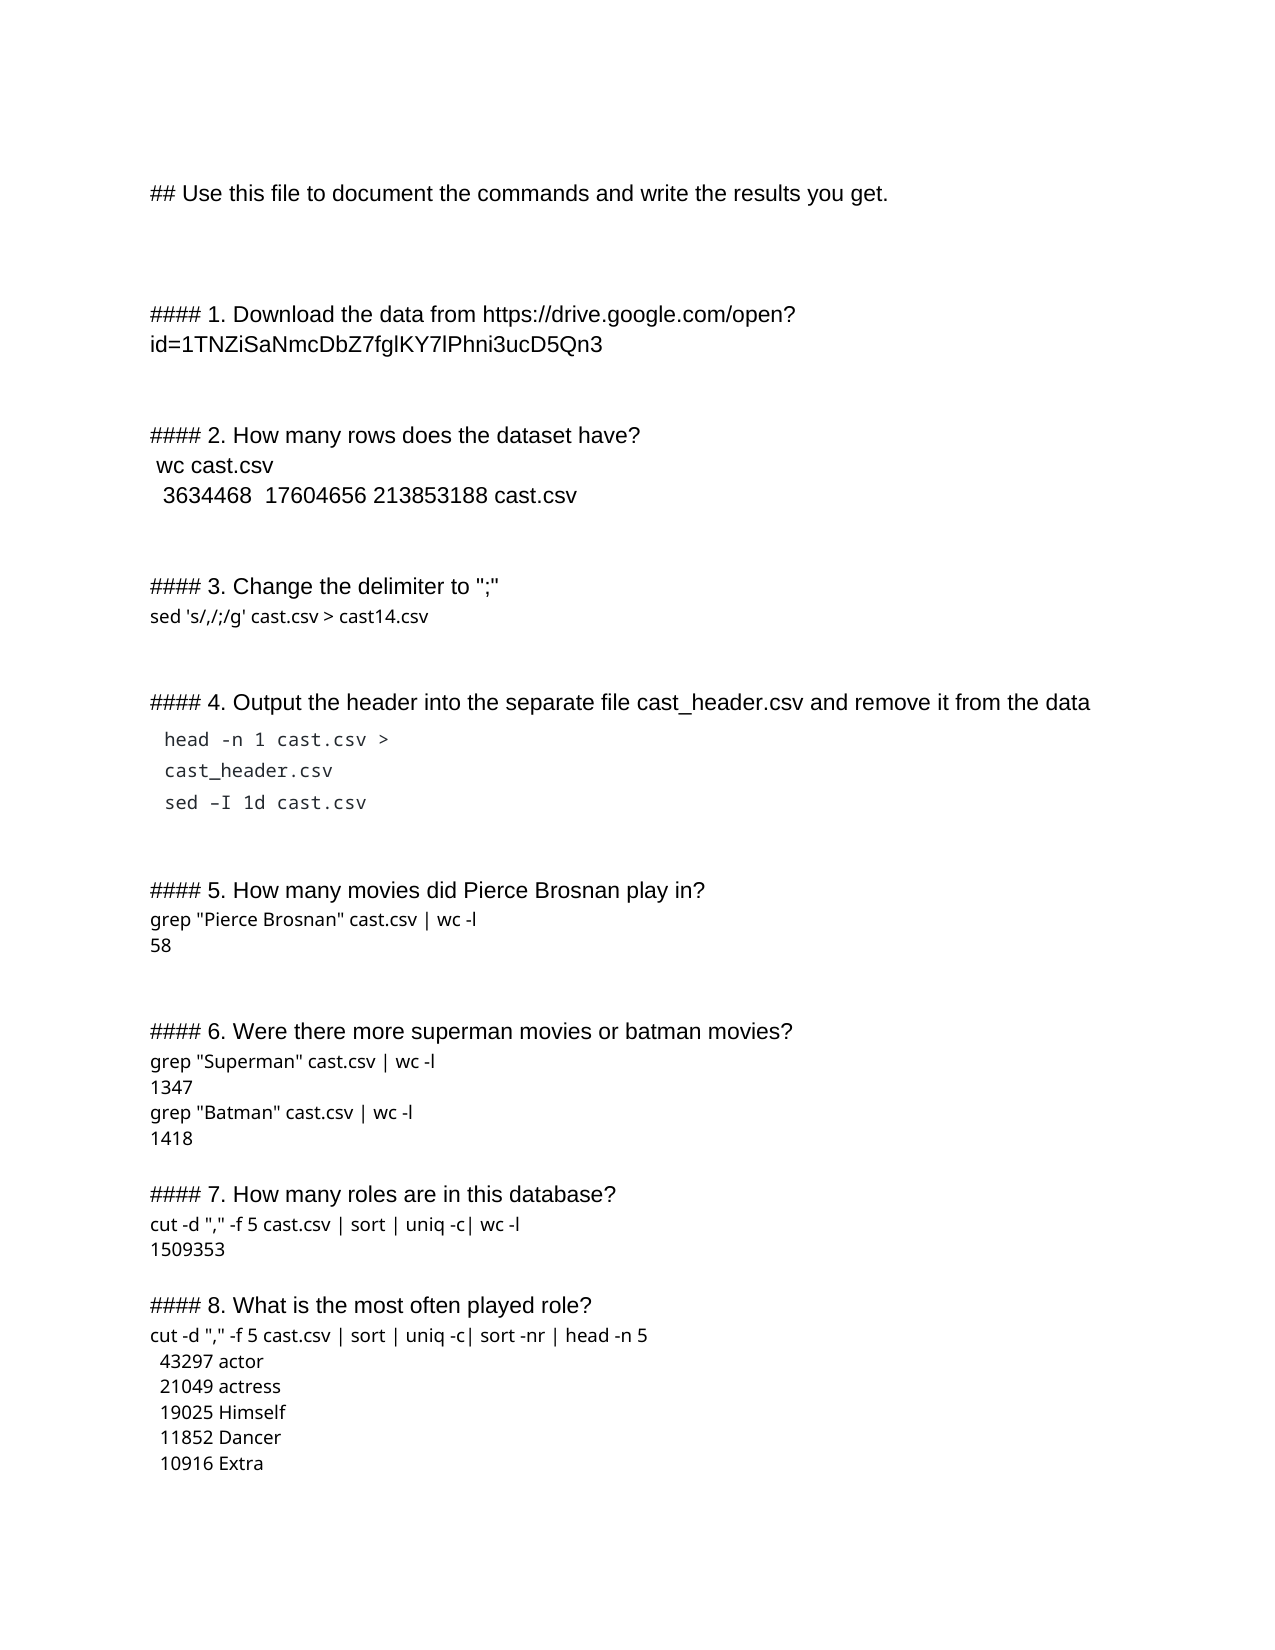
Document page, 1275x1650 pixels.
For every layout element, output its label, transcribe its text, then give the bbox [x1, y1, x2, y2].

text cut -d "," -f 5 cast.csv | sort | uniq -c| sort -nr | head -n 5 [150, 1322, 1125, 1348]
text #### 4. Output the header into the separate file cast_header.csv and remove it from the data [150, 689, 1125, 715]
text cut -d "," -f 5 cast.csv | sort | uniq -c| wc -l [150, 1211, 1125, 1236]
text grep "Superman" cast.csv | wc -l [150, 1048, 1125, 1074]
text 43297 actor [150, 1348, 1125, 1373]
text wc cast.csv [150, 452, 1125, 478]
text #### 2. How many rows does the dataset have? [150, 422, 1125, 448]
text #### 6. Were there more superman movies or batman movies? [150, 1018, 1125, 1044]
text grep "Batman" cast.csv | wc -l [150, 1099, 1125, 1125]
text ## Use this file to document the commands and write the results you get. [150, 180, 1125, 207]
text #### 7. How many roles are in this database? [150, 1181, 1125, 1207]
text #### 8. What is the most often played role? [150, 1292, 1125, 1318]
text #### 1. Download the data from https://drive.google.com/open?id=1TNZiSaNmcDbZ7fglKY7lPhni3ucD5Qn3 [150, 301, 1125, 358]
text 1509353 [150, 1236, 1125, 1262]
text 21049 actress [150, 1373, 1125, 1399]
text 19025 Himself [150, 1399, 1125, 1424]
text sed 's/,/;/g' cast.csv > cast14.csv [150, 603, 1125, 629]
table_header head -n 1 cast.csv > cast_header.csv sed –I 1d cast.csv [149, 719, 551, 816]
text #### 3. Change the delimiter to ";" [150, 573, 1125, 599]
text 10916 Extra [150, 1450, 1125, 1476]
text 58 [150, 932, 1125, 958]
text 1347 [150, 1074, 1125, 1099]
text 3634468 17604656 213853188 cast.csv [150, 482, 1125, 509]
text grep "Pierce Brosnan" cast.csv | wc -l [150, 907, 1125, 932]
text 11852 Dancer [150, 1424, 1125, 1450]
text #### 5. How many movies did Pierce Brosnan play in? [150, 877, 1125, 903]
text 1418 [150, 1125, 1125, 1151]
